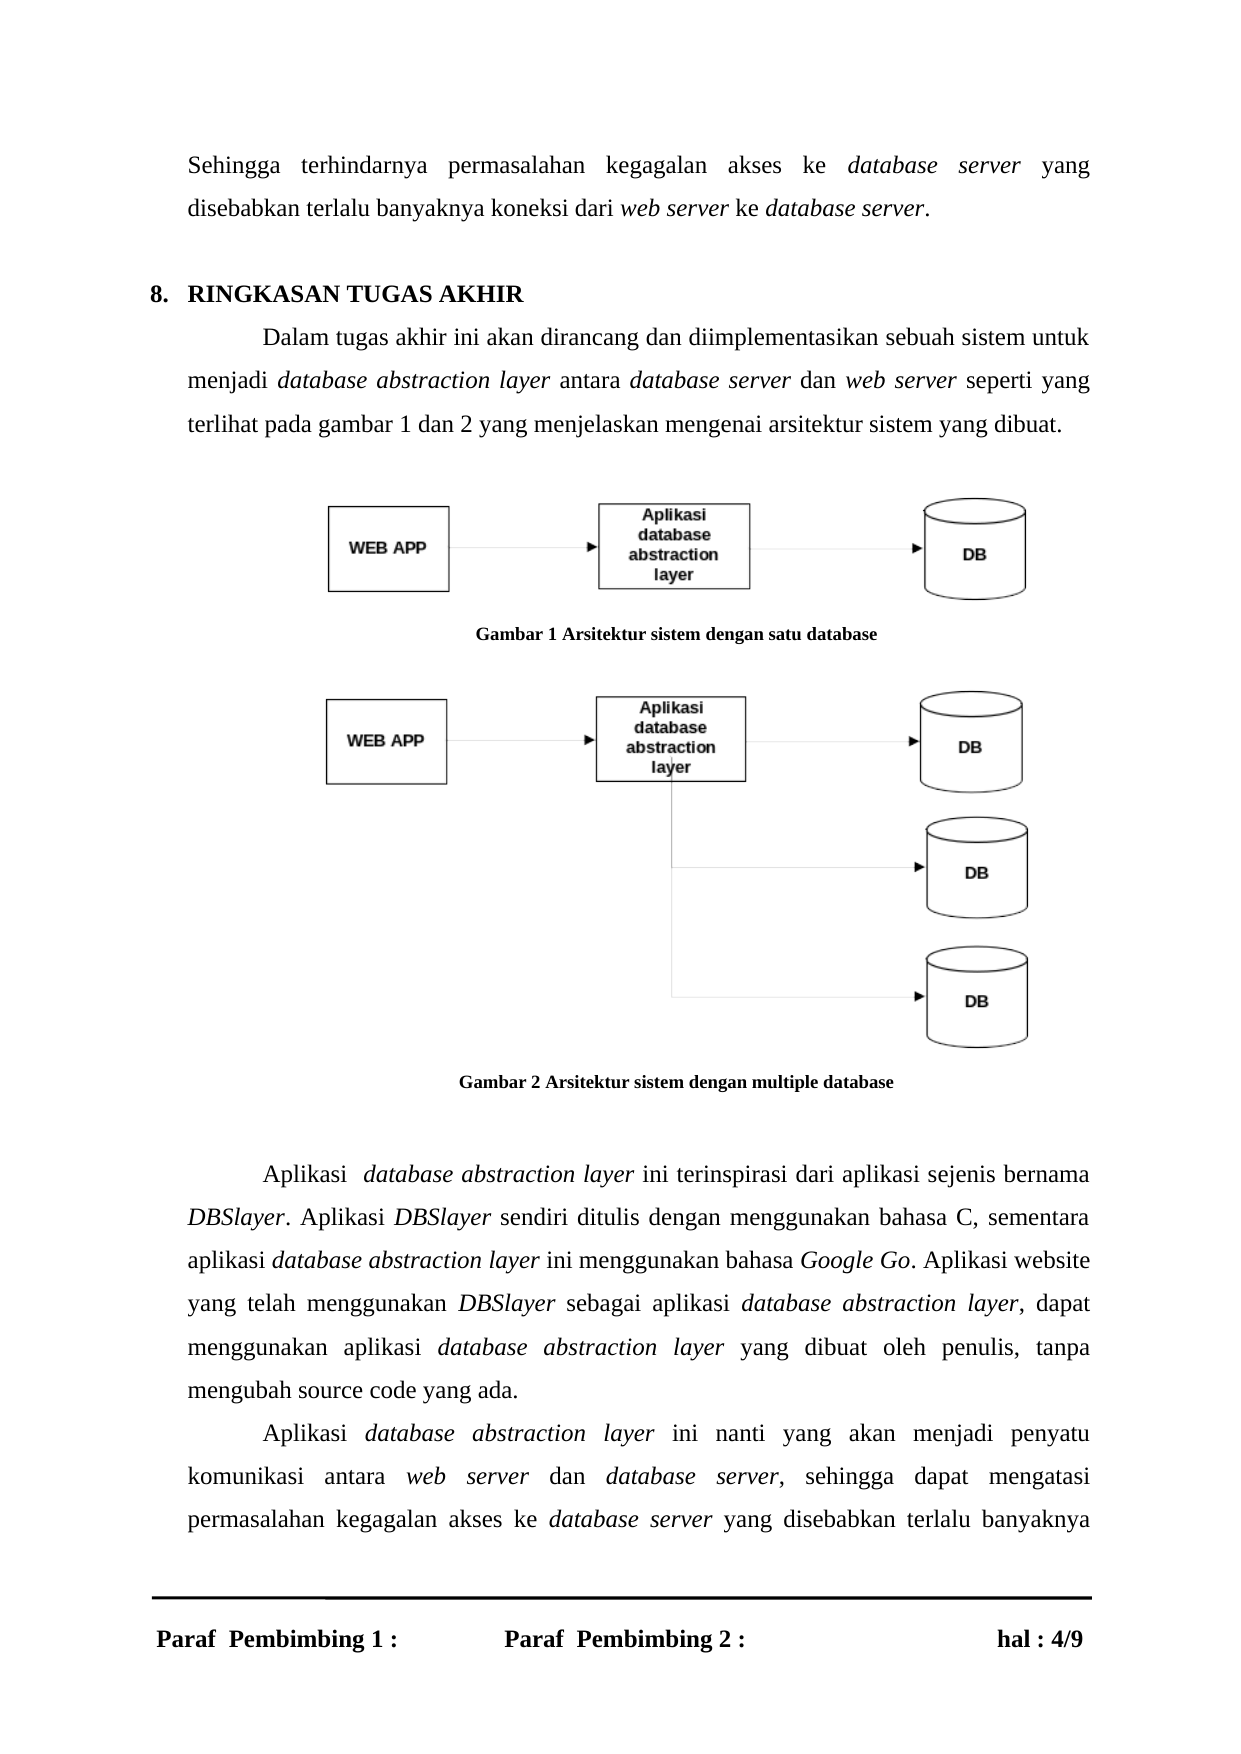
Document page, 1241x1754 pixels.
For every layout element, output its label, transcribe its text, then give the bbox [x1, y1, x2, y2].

list Dalam tugas akhir ini akan dirancang dan diimplementasikan sebuah sistem untuk menjadi database abstraction layer antara database server dan web server seperti yang terlihat pada gambar 1 dan 2 yang menjelaskan mengenai arsitektur sistem yang dibuat. [187, 322, 1090, 437]
list Aplikasi database abstraction layer ini terinspirasi dari aplikasi sejenis bernama DBSlayer. Aplikasi DBSlayer sendiri ditulis dengan menggunakan bahasa C, sementara aplikasi database abstraction layer ini menggunakan bahasa Google Go. Aplikasi website yang telah menggunakan DBSlayer sebagai aplikasi database abstraction layer, dapat menggunakan aplikasi database abstraction layer yang dibuat oleh penulis, tanpa mengubah source code yang ada. [187, 1159, 1090, 1403]
list RINGKASAN TUGAS AKHIR [150, 279, 1090, 308]
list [187, 1418, 1090, 1533]
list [187, 150, 1090, 222]
list Gambar 1 Arsitektur sistem dengan satu database [187, 623, 1090, 644]
list Gambar 2 Arsitektur sistem dengan multiple database [187, 1071, 1090, 1093]
